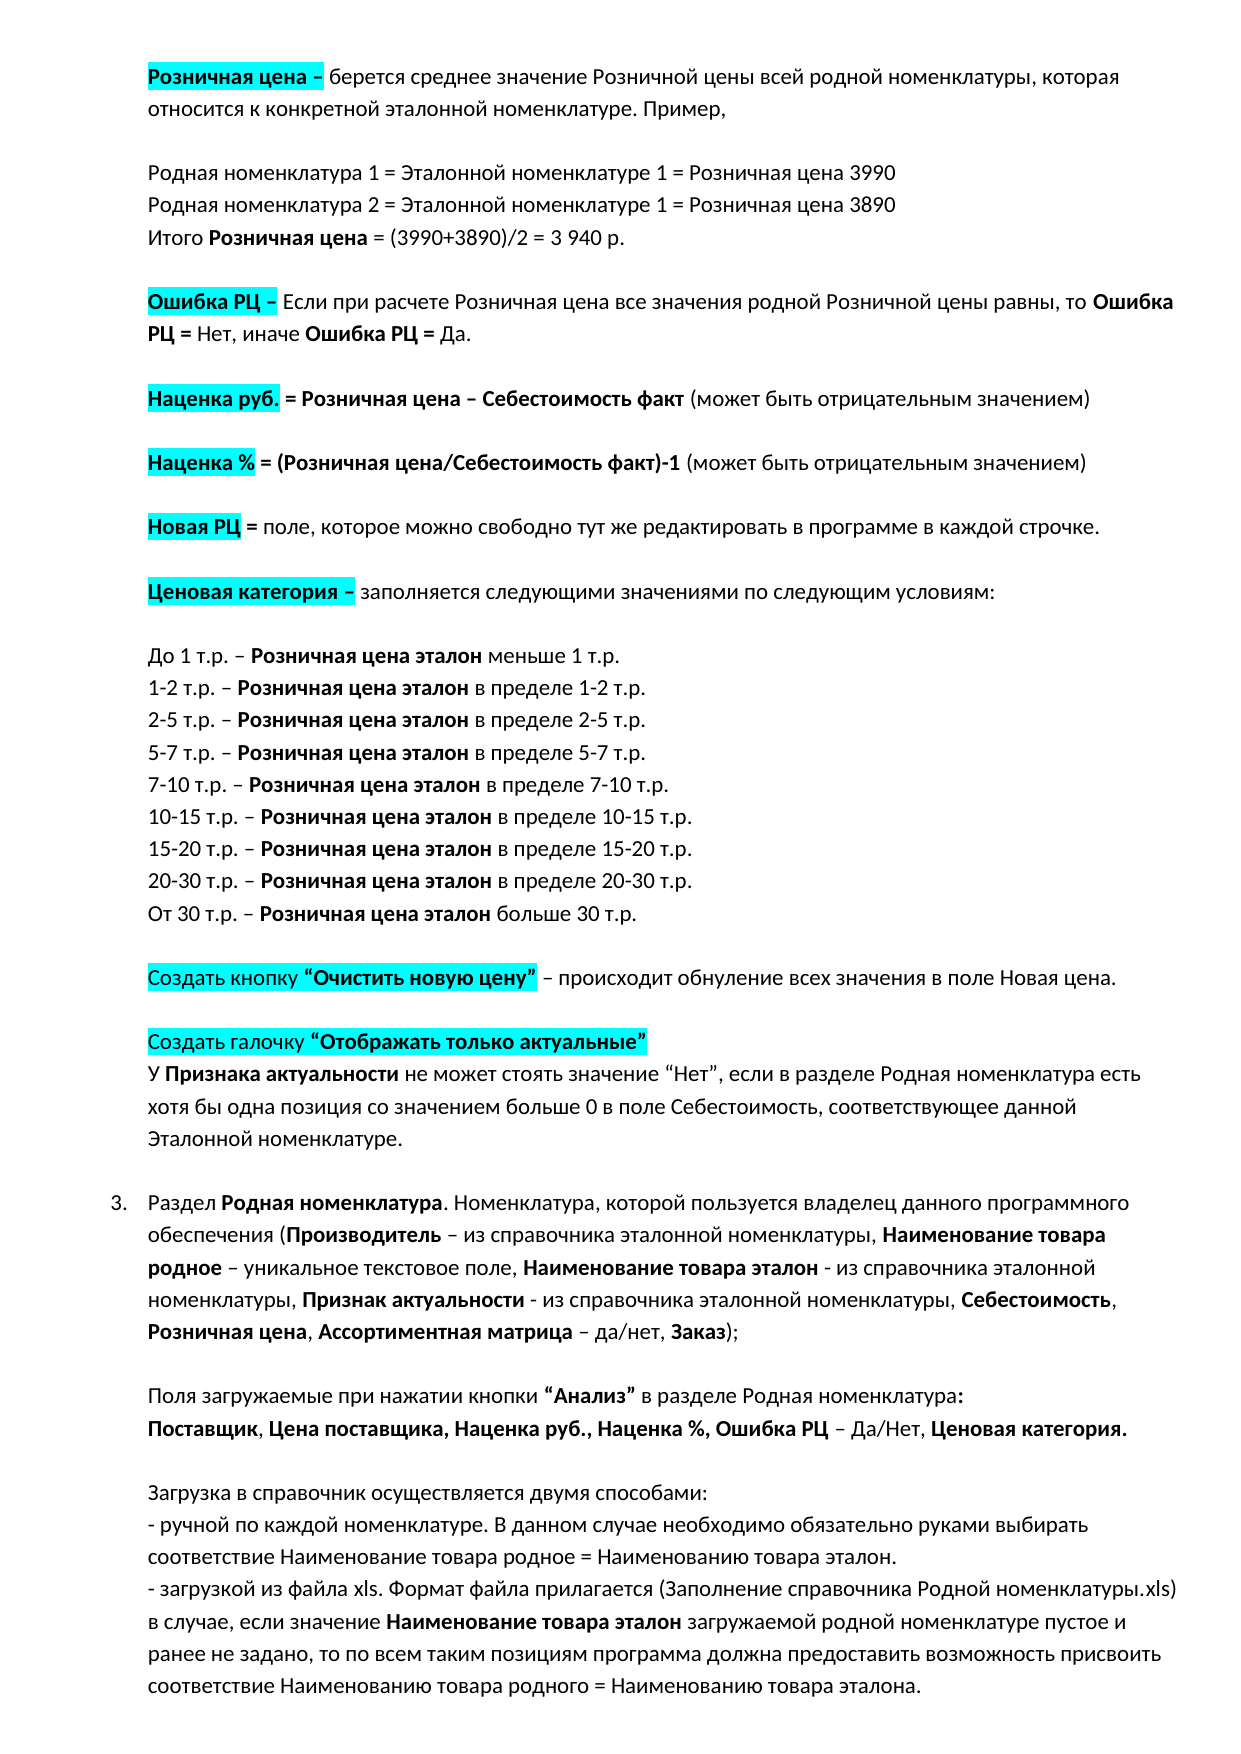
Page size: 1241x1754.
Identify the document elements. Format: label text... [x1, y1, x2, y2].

list - загрузкой из файла xls. Формат файла прилагается (Заполнение справочника Родной номенклатуры.xls) в случае, если значение Наименование товара эталон загружаемой родной номенклатуре пустое и ранее не задано, то по всем таким позициям программа должна предоставить возможность присвоить соответствие Наименованию товара родного = Наименованию товара эталона. [148, 1574, 1181, 1699]
list 2-5 т.р. – Розничная цена эталон в пределе 2-5 т.р. [148, 706, 1181, 733]
list Создать кнопку “Очистить новую цену” – происходит обнуление всех значения в поле Новая цена. [537, 963, 1181, 991]
list У Признака актуальности не может стоять значение “Нет”, если в разделе Родная номенклатура есть хотя бы одна позиция со значением больше 0 в поле Себестоимость, соответствующее данной Эталонной номенклатуре. [148, 1059, 1181, 1152]
list Розничная цена – берется среднее значение Розничной цены всей родной номенклатуры, которая относится к конкретной эталонной номенклатуре. Пример, [148, 62, 1181, 122]
list 1-2 т.р. – Розничная цена эталон в пределе 1-2 т.р. [148, 673, 1181, 701]
list От 30 т.р. – Розничная цена эталон больше 30 т.р. [148, 899, 1181, 927]
list Создать галочку “Отображать только актуальные” [148, 1027, 1181, 1055]
list 15-20 т.р. – Розничная цена эталон в пределе 15-20 т.р. [148, 834, 1181, 862]
list Родная номенклатура 2 = Эталонной номенклатуре 1 = Розничная цена 3890 [148, 191, 1181, 218]
list Наценка % = (Розничная цена/Себестоимость факт)-1 (может быть отрицательным значением) [255, 448, 1181, 476]
list Поставщик, Цена поставщика, Наценка руб., Наценка %, Ошибка РЦ – Да/Нет, Ценовая категория. [148, 1414, 1181, 1442]
list 10-15 т.р. – Розничная цена эталон в пределе 10-15 т.р. [148, 802, 1181, 830]
list Поля загружаемые при нажатии кнопки “Анализ” в разделе Родная номенклатура: [148, 1381, 1181, 1409]
list Родная номенклатура 1 = Эталонной номенклатуре 1 = Розничная цена 3990 [148, 158, 1181, 186]
list Ошибка РЦ – Если при расчете Розничная цена все значения родной Розничной цены равны, то Ошибка РЦ = Нет, иначе Ошибка РЦ = Да. [148, 287, 1181, 347]
list - ручной по каждой номенклатуре. В данном случае необходимо обязательно руками выбирать соответствие Наименование товара родное = Наименованию товара эталон. [148, 1510, 1181, 1570]
list Раздел Родная номенклатура. Номенклатура, которой пользуется владелец данного программного обеспечения (Производитель – из справочника эталонной номенклатуры, Наименование товара родное – уникальное текстовое поле, Наименование товара эталон - из справочника эталонной номенклатуры, Признак актуальности - из справочника эталонной номенклатуры, Себестоимость, Розничная цена, Ассортиментная матрица – да/нет, Заказ); [110, 1188, 1181, 1345]
list До 1 т.р. – Розничная цена эталон меньше 1 т.р. [148, 641, 1181, 669]
list Итого Розничная цена = (3990+3890)/2 = 3 940 р. [148, 223, 1181, 251]
list Загрузка в справочник осуществляется двумя способами: [148, 1478, 1181, 1506]
list 7-10 т.р. – Розничная цена эталон в пределе 7-10 т.р. [148, 770, 1181, 798]
list Наценка руб. = Розничная цена – Себестоимость факт (может быть отрицательным значением) [280, 384, 1181, 412]
list Новая РЦ = поле, которое можно свободно тут же редактировать в программе в каждой строчке. [148, 512, 1181, 540]
list 5-7 т.р. – Розничная цена эталон в пределе 5-7 т.р. [148, 738, 1181, 766]
list Ценовая категория – заполняется следующими значениями по следующим условиям: [355, 577, 1181, 605]
list 20-30 т.р. – Розничная цена эталон в пределе 20-30 т.р. [148, 866, 1181, 894]
